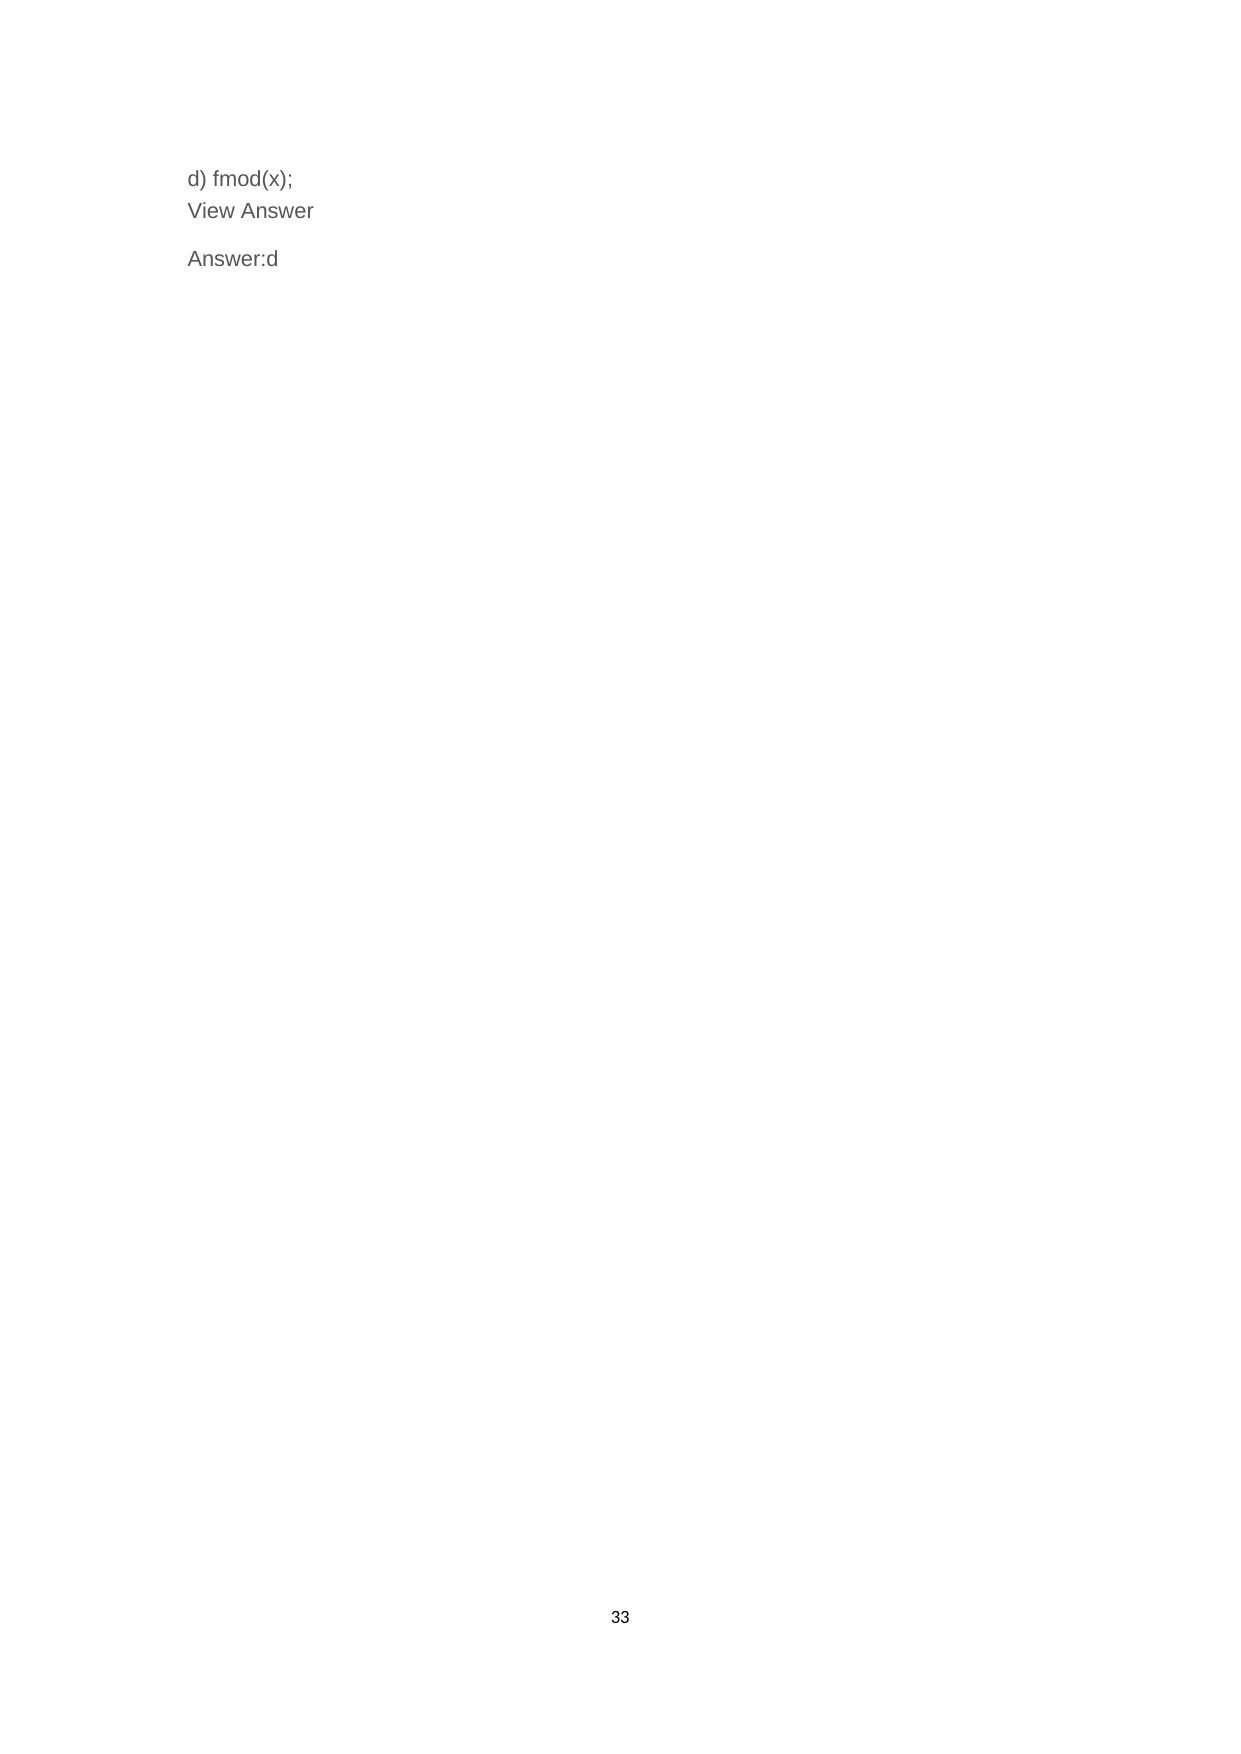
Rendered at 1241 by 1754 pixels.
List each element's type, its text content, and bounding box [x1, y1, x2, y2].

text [187, 162, 1053, 227]
text Answer:d [187, 243, 1053, 275]
